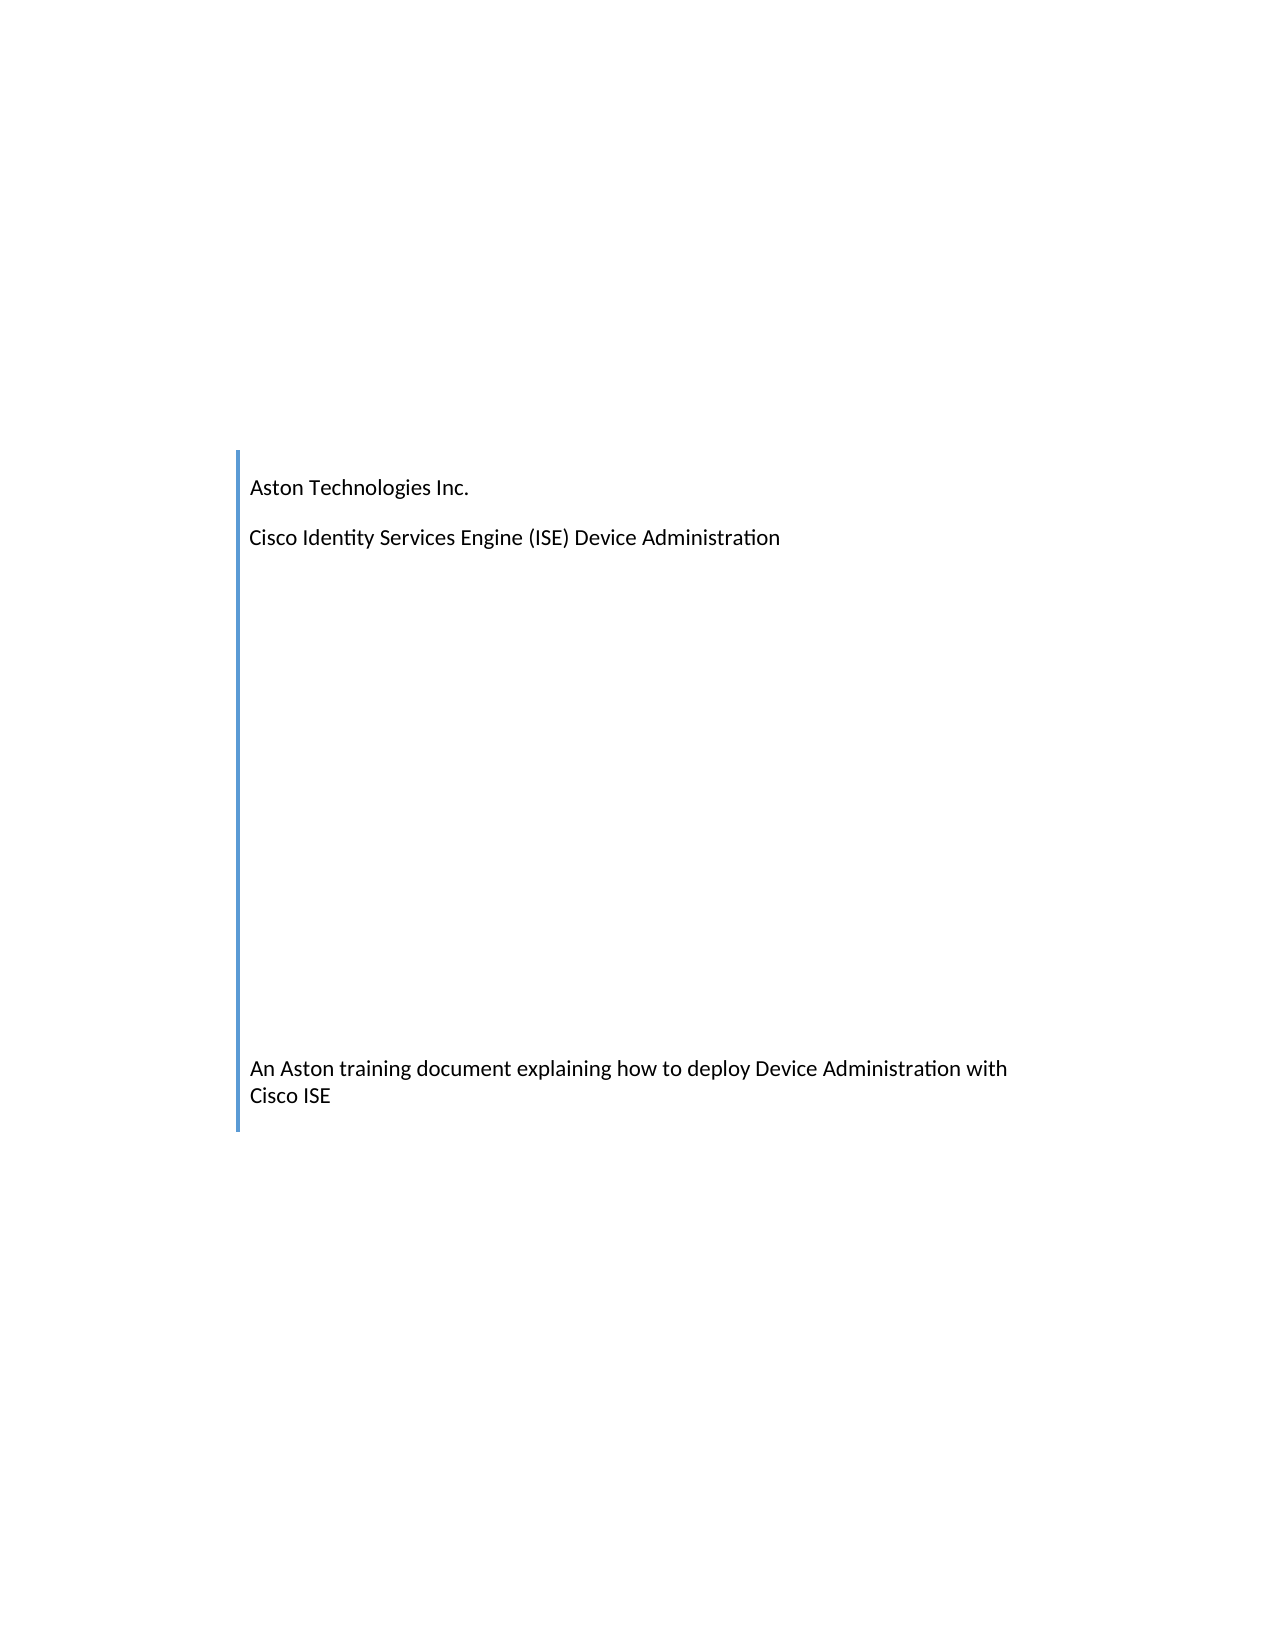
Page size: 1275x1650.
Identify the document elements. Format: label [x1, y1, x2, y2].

table_header [240, 450, 1037, 523]
table_cell [240, 523, 1037, 1031]
